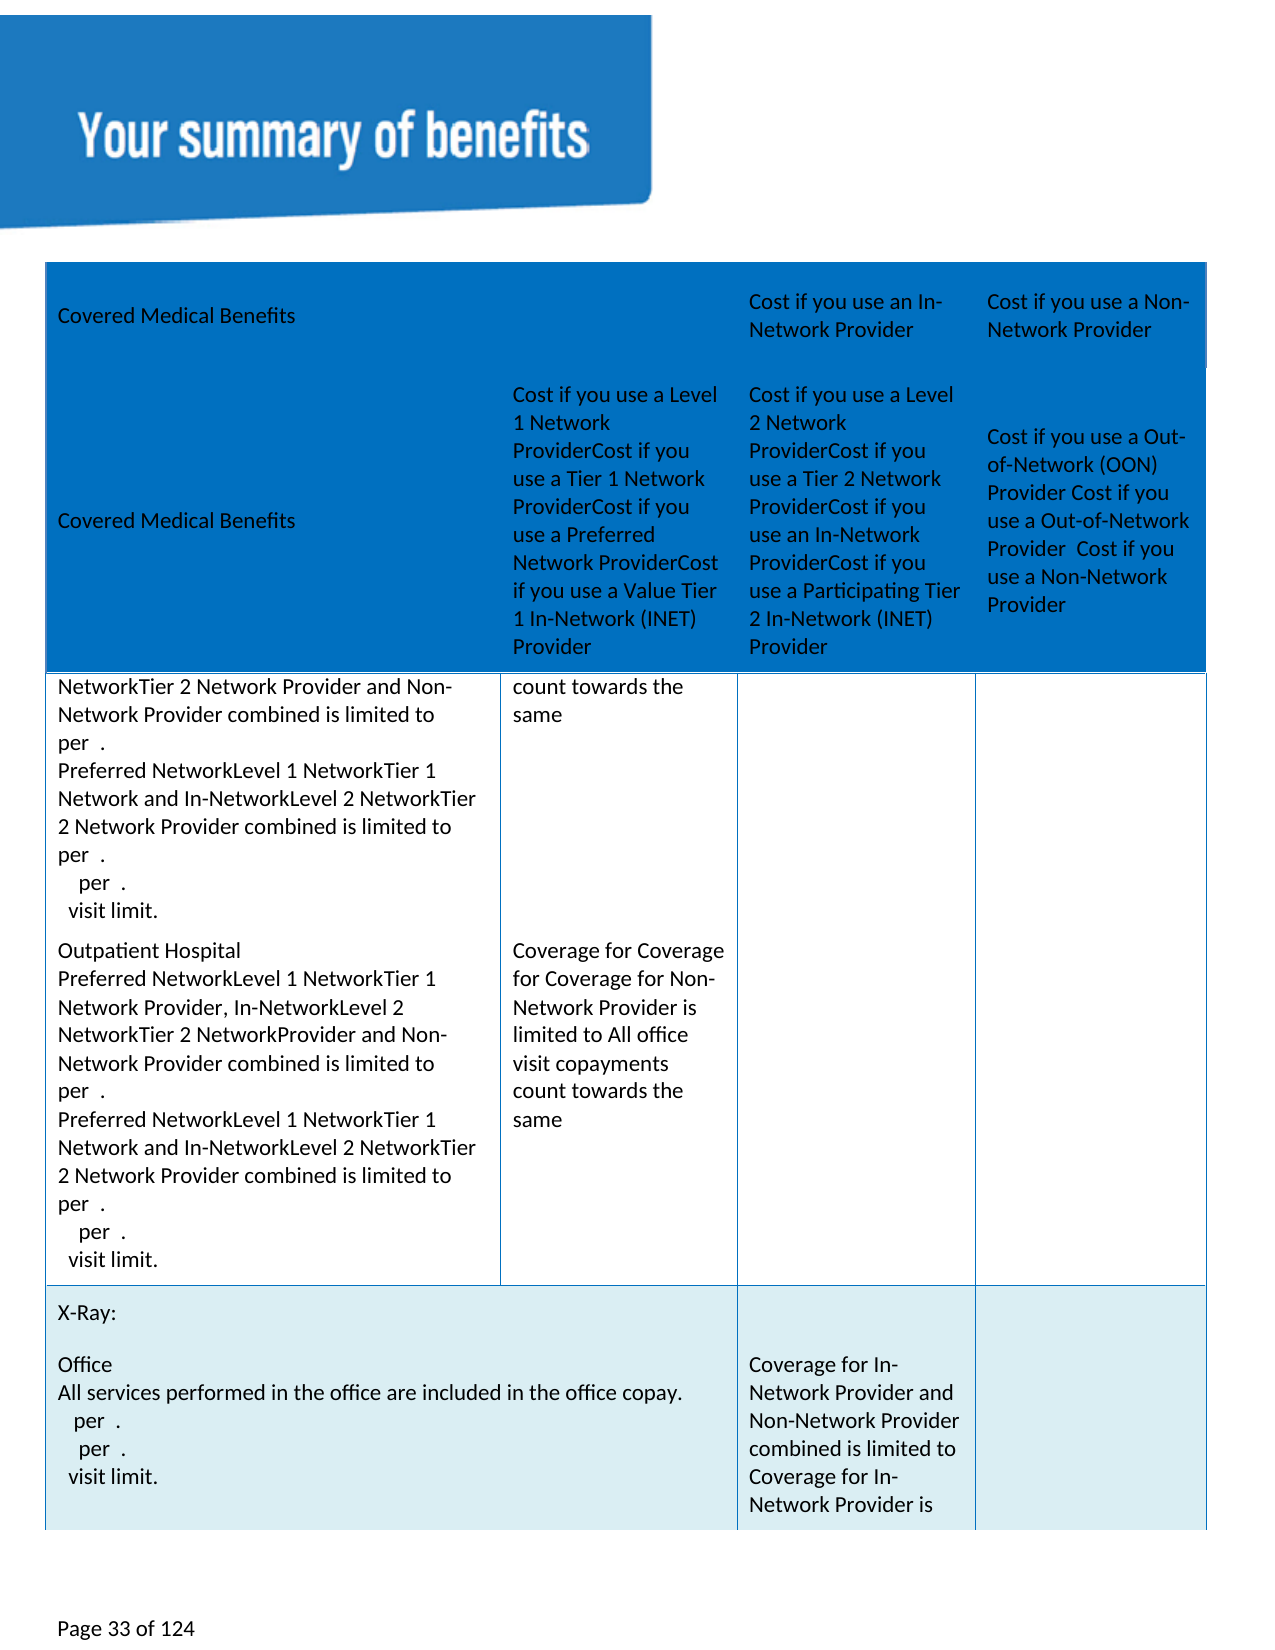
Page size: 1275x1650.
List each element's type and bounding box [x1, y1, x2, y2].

picture [0, 15, 655, 235]
